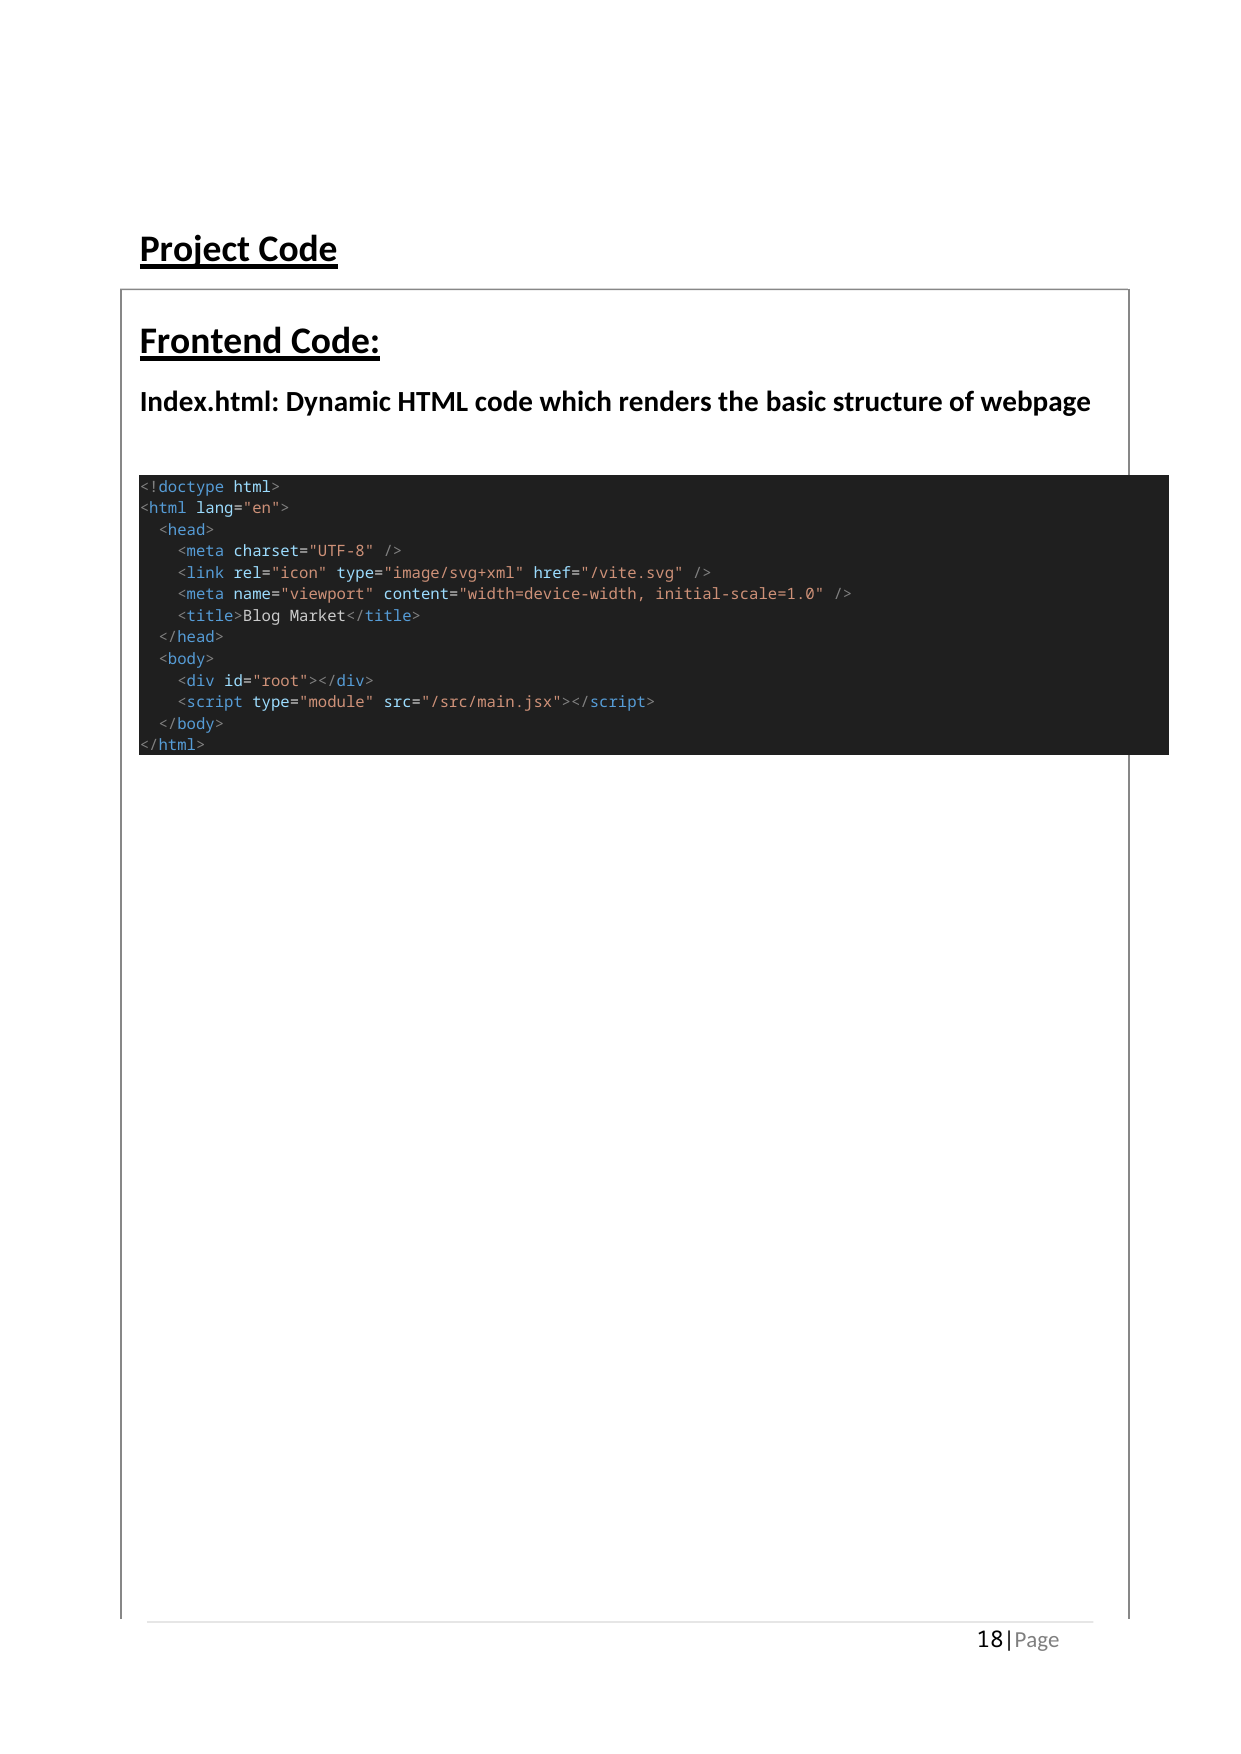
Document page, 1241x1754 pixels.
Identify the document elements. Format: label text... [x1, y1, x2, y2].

text <script type="module" src="/src/main.jsx"></script> [139, 691, 1169, 712]
text <body> [139, 647, 1169, 669]
text </body> [139, 712, 1169, 734]
subtitle Project Code [139, 225, 1169, 271]
text <link rel="icon" type="image/svg+xml" href="/vite.svg" /> [139, 561, 1169, 583]
text </html> [139, 734, 1169, 755]
text <!doctype html> [139, 475, 1169, 497]
subtitle Frontend Code: [139, 317, 1169, 363]
text <div id="root"></div> [139, 669, 1169, 691]
text <title>Blog Market</title> [139, 604, 1169, 626]
text <html lang="en"> [139, 497, 1169, 518]
text <meta name="viewport" content="width=device-width, initial-scale=1.0" /> [139, 583, 1169, 604]
text </head> [139, 626, 1169, 647]
subtitle Index.html: Dynamic HTML code which renders the basic structure of webpage [139, 383, 1169, 419]
text <meta charset="UTF-8" /> [139, 540, 1169, 561]
text <head> [139, 518, 1169, 540]
